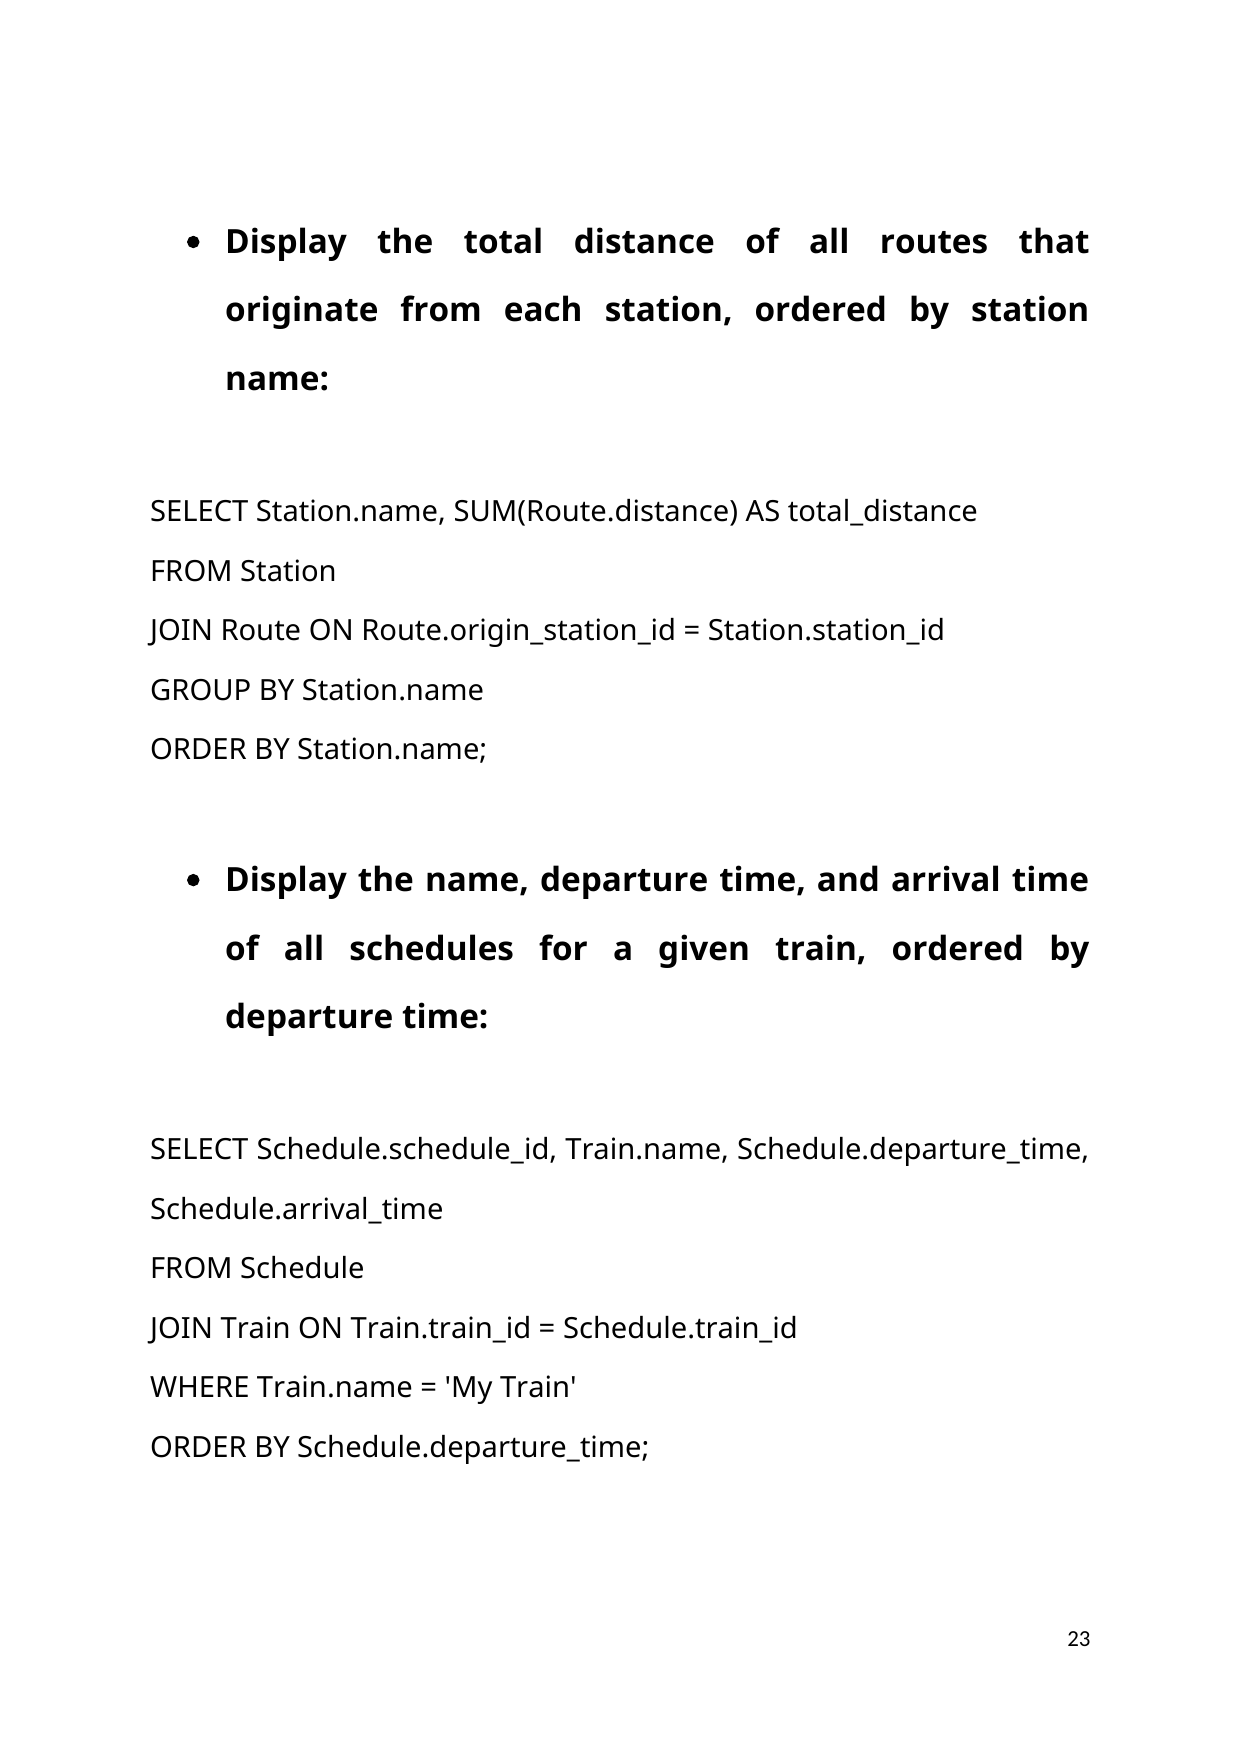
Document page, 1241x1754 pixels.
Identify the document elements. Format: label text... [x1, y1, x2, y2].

text FROM Schedule [150, 1248, 1090, 1287]
list Display the total distance of all routes that originate from each station, ordered by station name: [187, 218, 1090, 400]
text ORDER BY Schedule.departure_time; [150, 1426, 1090, 1466]
text SELECT Schedule.schedule_id, Train.name, Schedule.departure_time, Schedule.arrival_time [150, 1129, 1090, 1228]
text FROM Station [150, 550, 1090, 590]
text WHERE Train.name = 'My Train' [150, 1367, 1090, 1406]
text ORDER BY Station.name; [150, 728, 1090, 768]
text SELECT Station.name, SUM(Route.distance) AS total_distance [150, 491, 1090, 530]
text GROUP BY Station.name [150, 669, 1090, 709]
text JOIN Route ON Route.origin_station_id = Station.station_id [150, 609, 1090, 649]
list Display the name, departure time, and arrival time of all schedules for a given train, ordered by departure time: [187, 856, 1090, 1038]
text JOIN Train ON Train.train_id = Schedule.train_id [150, 1307, 1090, 1347]
